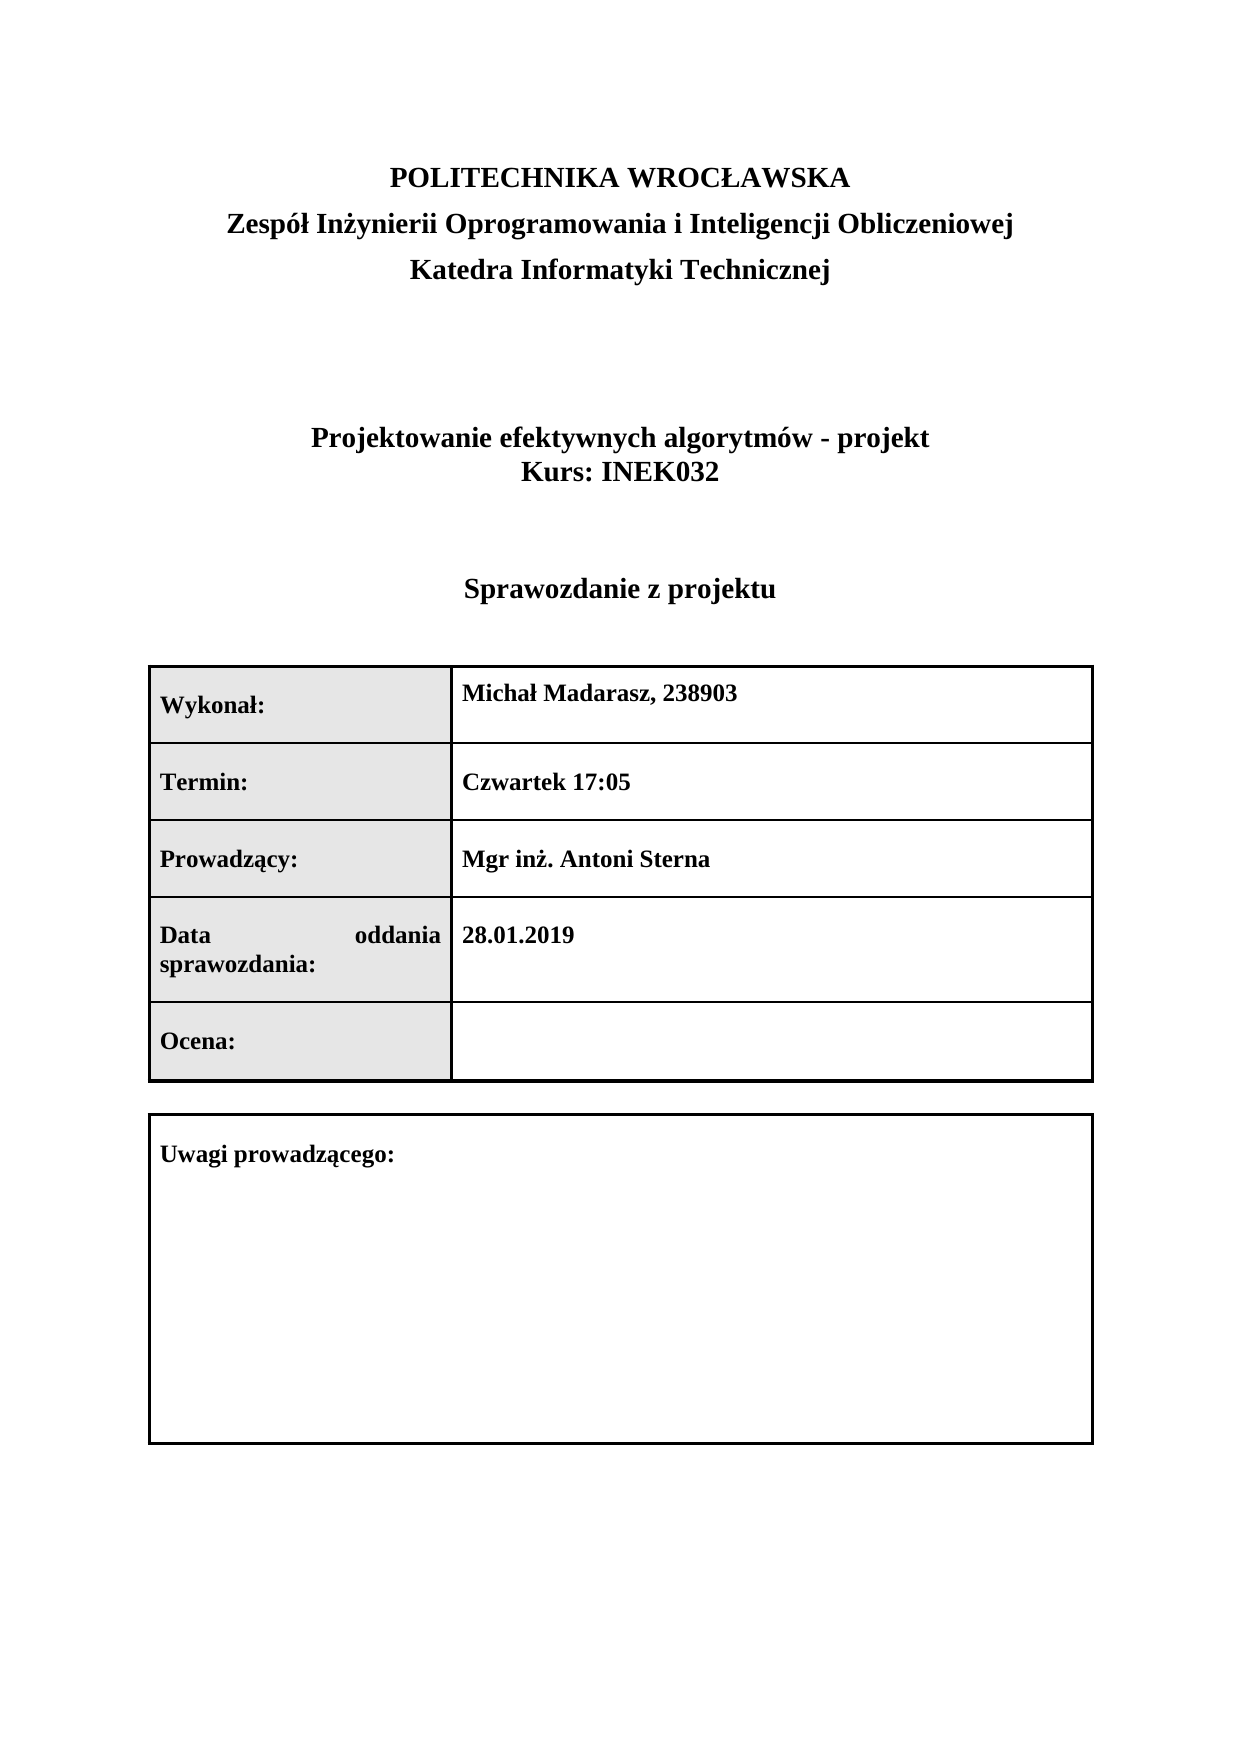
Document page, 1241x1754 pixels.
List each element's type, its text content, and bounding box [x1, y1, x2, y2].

table_cell Prowadzący: [151, 821, 450, 896]
table_cell Mgr inż. Antoni Sterna [453, 821, 1091, 896]
table_header Michał Madarasz, 238903 [453, 668, 1091, 742]
text Kurs: INEK032 [148, 454, 1093, 487]
table_cell Termin: [151, 744, 450, 819]
text Zespół Inżynierii Oprogramowania i Inteligencji Obliczeniowej [148, 206, 1093, 240]
table_cell Ocena: [151, 1003, 450, 1079]
text Sprawozdanie z projektu [148, 572, 1093, 605]
table_cell 28.01.2019 [453, 898, 1091, 1001]
table_cell Data oddania sprawozdania: [151, 898, 450, 1001]
table_header Uwagi prowadzącego: [151, 1116, 1091, 1442]
text Projektowanie efektywnych algorytmów - projekt [148, 420, 1093, 454]
table_header Wykonał: [151, 668, 450, 742]
table_cell [453, 1003, 1091, 1079]
text POLITECHNIKA WROCŁAWSKA [148, 160, 1093, 194]
text Katedra Informatyki Technicznej [148, 252, 1093, 286]
table_cell Czwartek 17:05 [453, 744, 1091, 819]
